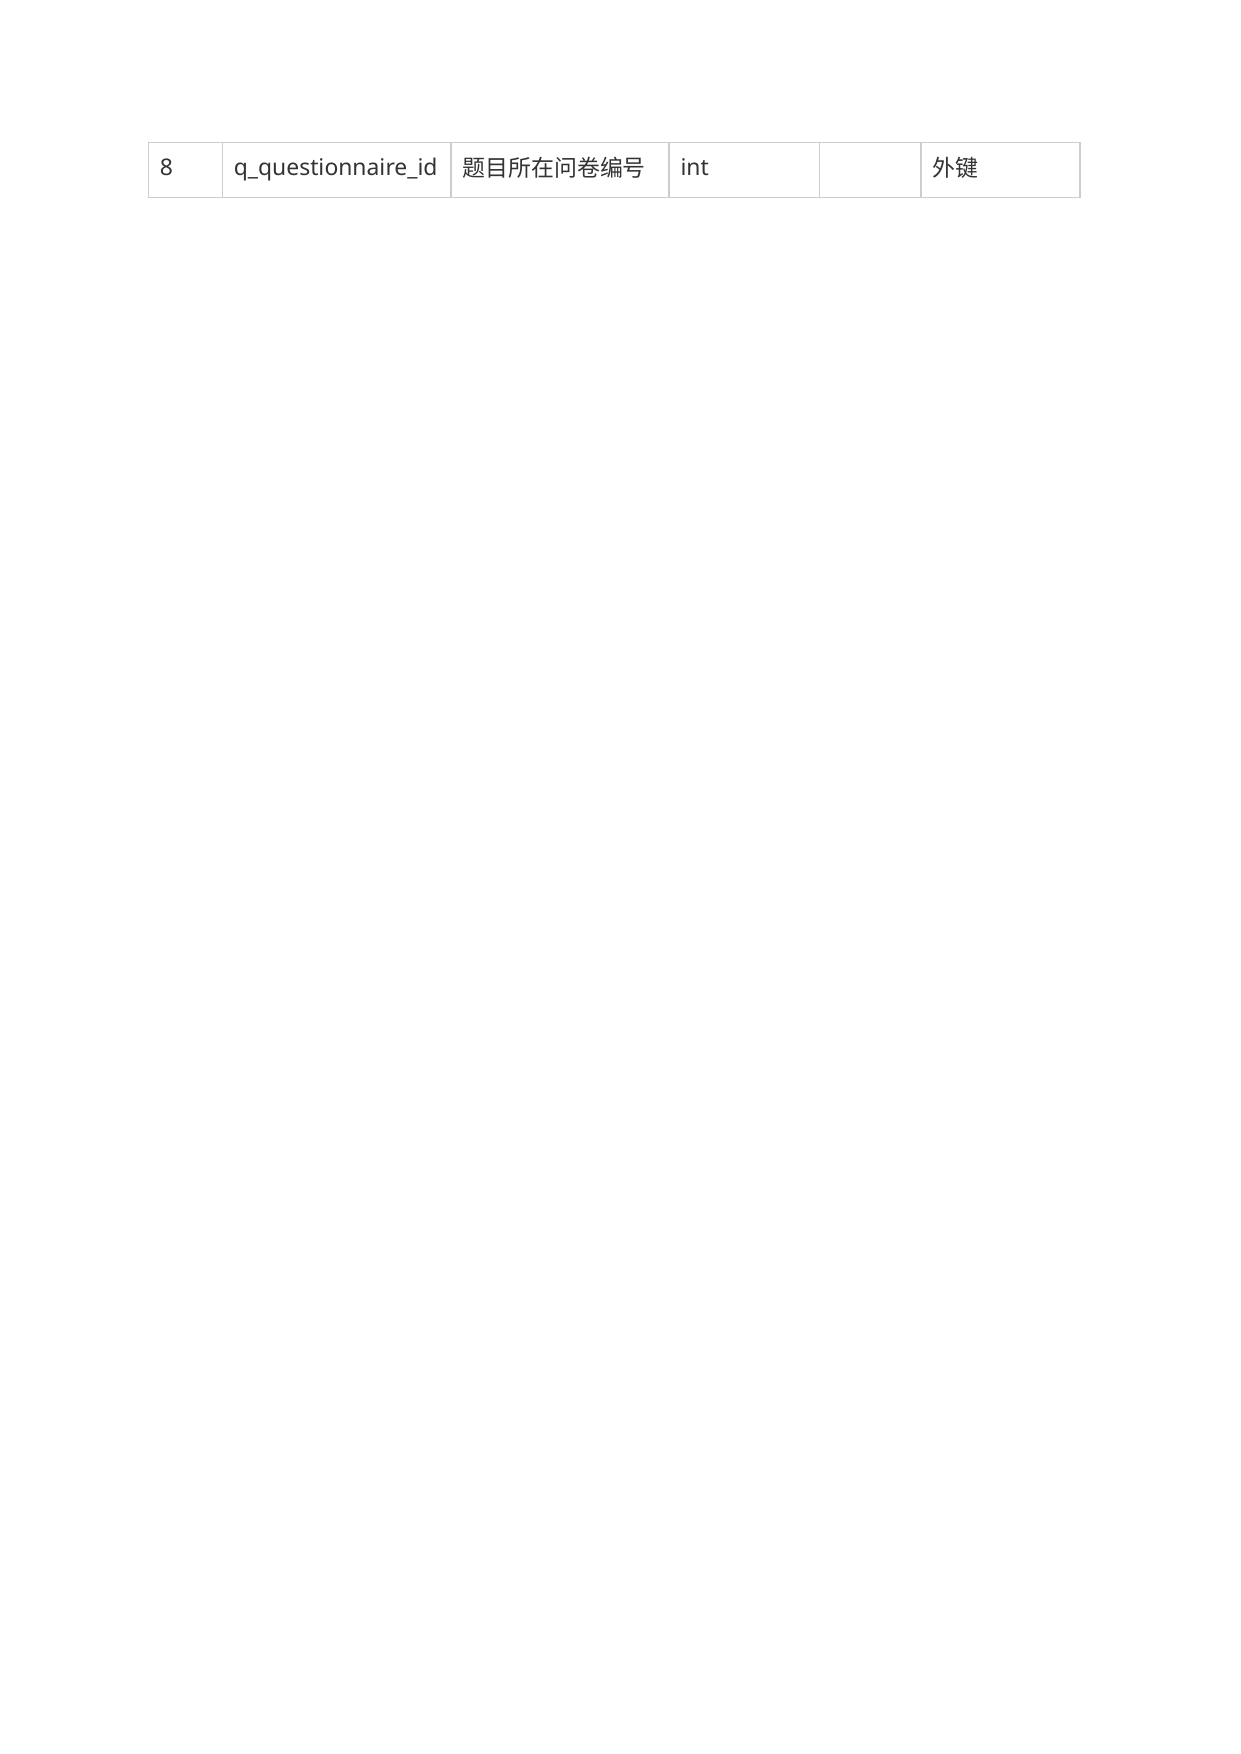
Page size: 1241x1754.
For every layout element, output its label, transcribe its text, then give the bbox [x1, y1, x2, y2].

table_cell 外键 [922, 143, 1079, 197]
table_cell int [670, 143, 819, 197]
table_cell 题目所在问卷编号 [452, 143, 668, 197]
table_cell 8 [149, 143, 222, 197]
table_cell [820, 143, 920, 197]
table_cell q_questionnaire_id [223, 143, 450, 197]
